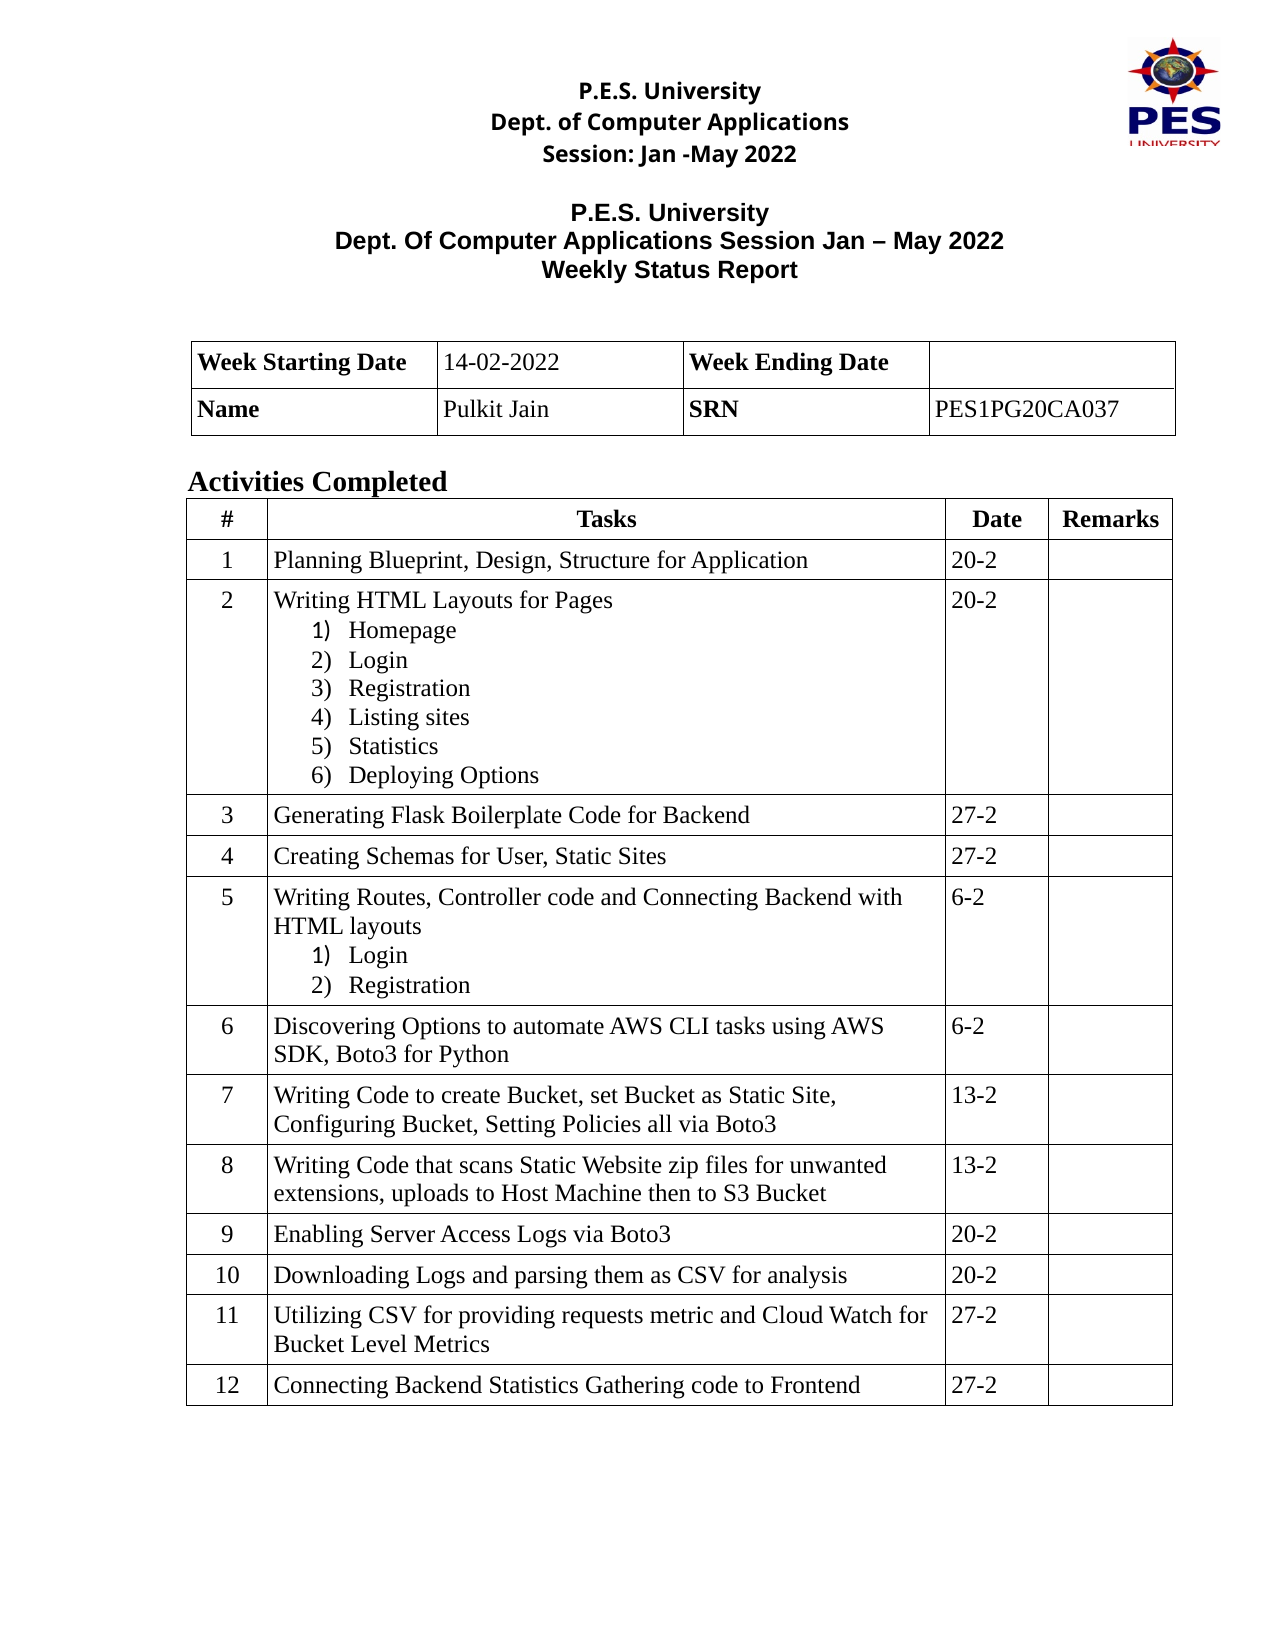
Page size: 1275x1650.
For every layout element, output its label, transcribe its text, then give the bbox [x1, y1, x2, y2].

table_cell Planning Blueprint, Design, Structure for Application [268, 540, 945, 579]
table_cell PES1PG20CA037 [930, 388, 1175, 435]
text Activities Completed [187, 464, 1152, 498]
table_cell 6 [187, 1006, 267, 1074]
table_cell [1049, 877, 1172, 1004]
table_cell [1049, 1145, 1172, 1213]
table_cell 8 [187, 1145, 267, 1213]
table_cell 20-2 [946, 1255, 1048, 1294]
table_cell [1049, 1255, 1172, 1294]
table_cell [1049, 1006, 1172, 1074]
table_cell Utilizing CSV for providing requests metric and Cloud Watch for Bucket Level Metrics [268, 1295, 945, 1364]
picture [1127, 37, 1221, 144]
table_header Tasks [268, 499, 945, 538]
table_cell [1049, 795, 1172, 835]
table_header Date [946, 499, 1048, 538]
table_cell 13-2 [946, 1075, 1048, 1143]
table_cell 27-2 [946, 1295, 1048, 1364]
table_cell 13-2 [946, 1145, 1048, 1213]
table_header Remarks [1049, 499, 1172, 538]
table_cell [1049, 580, 1172, 794]
table_cell [1049, 1214, 1172, 1254]
table_cell 1 [187, 540, 267, 579]
table_cell 27-2 [946, 1365, 1048, 1404]
table_cell 10 [187, 1255, 267, 1294]
table_cell Enabling Server Access Logs via Boto3 [268, 1214, 945, 1254]
table_header Week Ending Date [684, 342, 929, 388]
table_cell 4 [187, 836, 267, 876]
table_header [930, 342, 1175, 388]
table_cell Writing Routes, Controller code and Connecting Backend with HTML layouts Login Registration [268, 877, 945, 1004]
table_cell 20-2 [946, 540, 1048, 579]
table_cell Connecting Backend Statistics Gathering code to Frontend [268, 1365, 945, 1404]
table_cell 9 [187, 1214, 267, 1254]
table_cell Name [192, 389, 437, 435]
table_cell Writing Code that scans Static Website zip files for unwanted extensions, uploads to Host Machine then to S3 Bucket [268, 1145, 945, 1213]
text Dept. Of Computer Applications Session Jan – May 2022 [187, 226, 1152, 255]
table_cell 27-2 [946, 836, 1048, 876]
table_cell 6-2 [946, 877, 1048, 1004]
table_cell 3 [187, 795, 267, 835]
table_cell 11 [187, 1295, 267, 1364]
table_cell 12 [187, 1365, 267, 1404]
table_cell Writing Code to create Bucket, set Bucket as Static Site, Configuring Bucket, Setting Policies all via Boto3 [268, 1075, 945, 1143]
table_cell [1049, 836, 1172, 876]
table_cell Generating Flask Boilerplate Code for Backend [268, 795, 945, 835]
table_cell [1049, 1075, 1172, 1143]
table_cell [1049, 540, 1172, 579]
table_cell Writing HTML Layouts for Pages Homepage Login Registration Listing sites Statistics Deploying Options [268, 580, 945, 794]
table_cell Downloading Logs and parsing them as CSV for analysis [268, 1255, 945, 1294]
table_cell Discovering Options to automate AWS CLI tasks using AWS SDK, Boto3 for Python [268, 1006, 945, 1074]
table_cell [1049, 1365, 1172, 1404]
table_cell 5 [187, 877, 267, 1004]
table_cell [1049, 1295, 1172, 1364]
table_cell SRN [684, 389, 929, 435]
table_header Week Starting Date [192, 342, 437, 388]
text Weekly Status Report [187, 255, 1152, 284]
table_header # [187, 499, 267, 538]
table_cell 2 [187, 580, 267, 794]
table_cell 27-2 [946, 795, 1048, 835]
table_cell Creating Schemas for User, Static Sites [268, 836, 945, 876]
table_cell 6-2 [946, 1006, 1048, 1074]
table_cell 20-2 [946, 580, 1048, 794]
table_cell Pulkit Jain [438, 389, 683, 435]
table_cell 20-2 [946, 1214, 1048, 1254]
table_cell 7 [187, 1075, 267, 1143]
text P.E.S. University [187, 197, 1152, 226]
table_header 14-02-2022 [438, 342, 683, 388]
